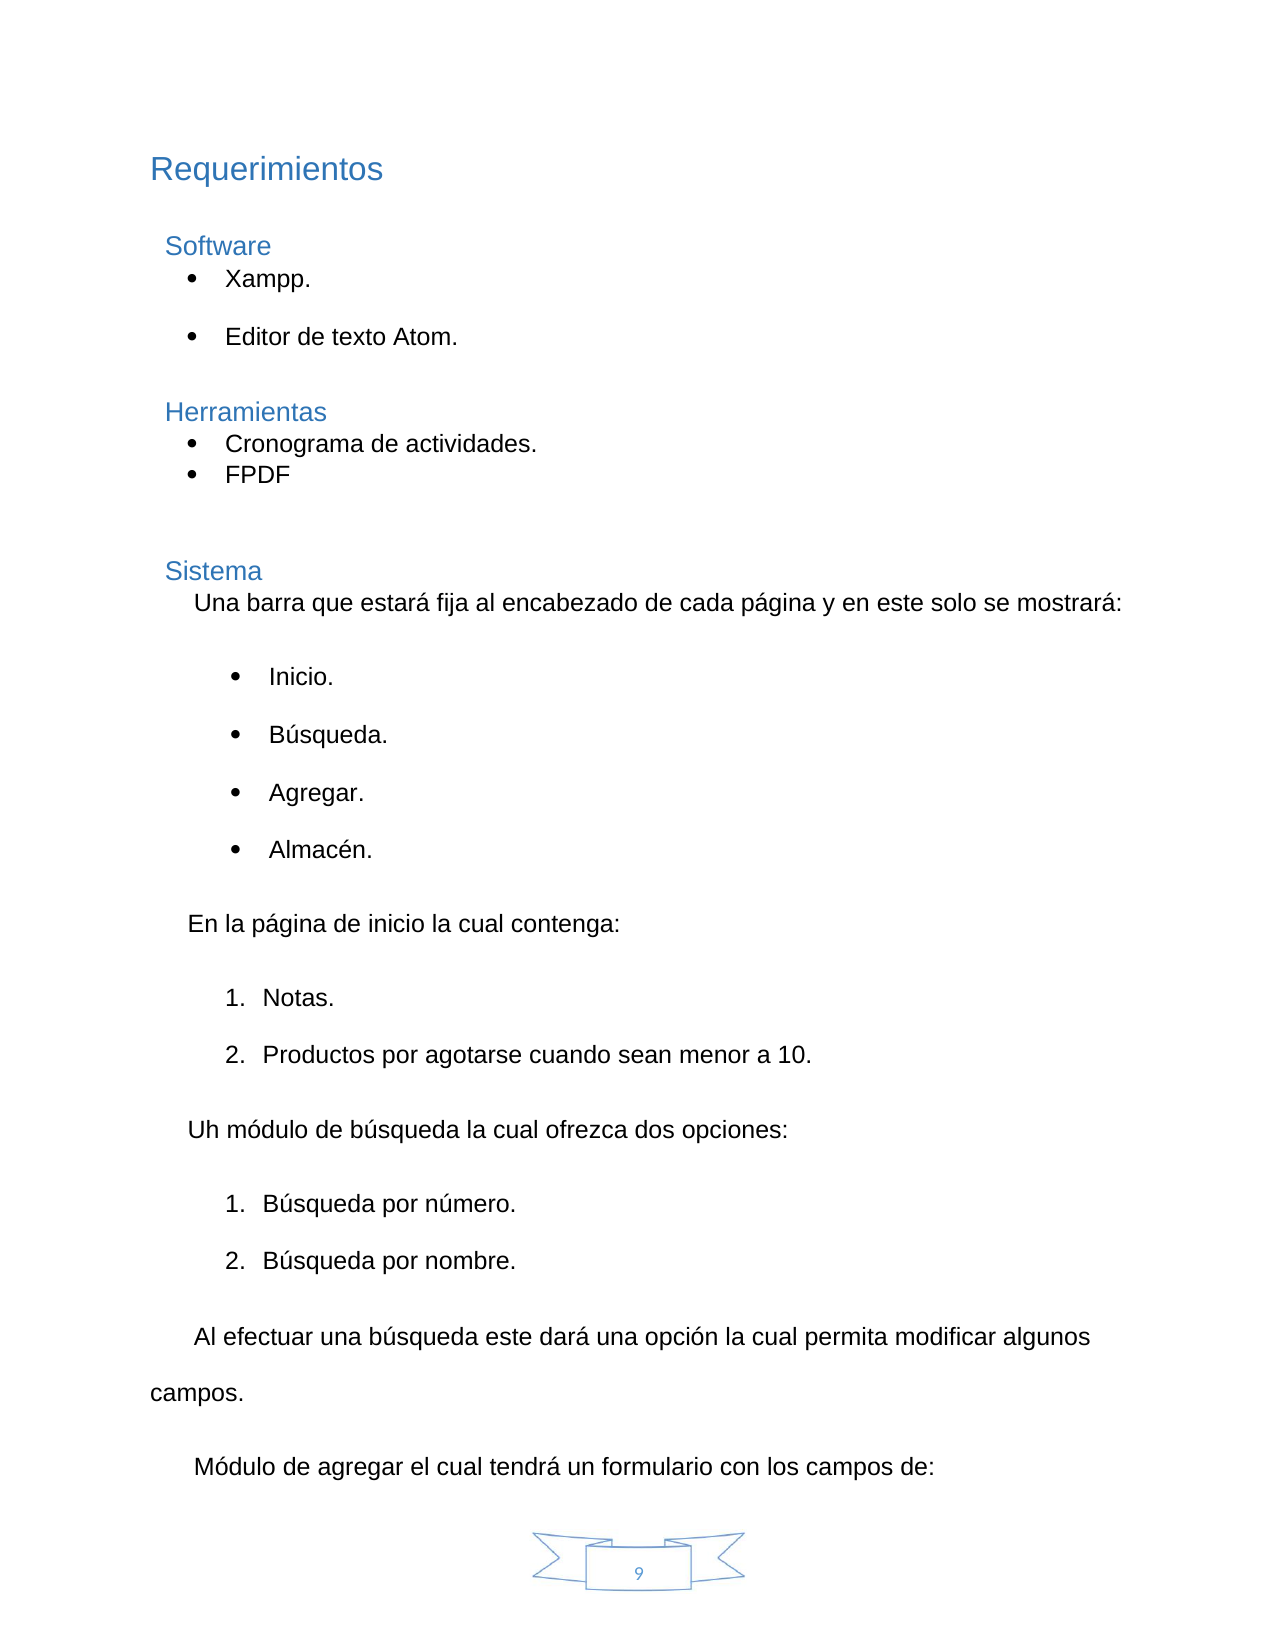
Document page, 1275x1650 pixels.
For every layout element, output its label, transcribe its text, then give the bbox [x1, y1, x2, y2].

list Inicio. [231, 662, 1125, 691]
text Módulo de agregar el cual tendrá un formulario con los campos de: [194, 1452, 1125, 1481]
text Una barra que estará fija al encabezado de cada página y en este solo se mostrará: [194, 588, 1125, 617]
list Búsqueda por nombre. [225, 1246, 1125, 1275]
list Almacén. [231, 835, 1125, 864]
picture [529, 1529, 747, 1561]
list Editor de texto Atom. [188, 322, 1125, 351]
list Productos por agotarse cuando sean menor a 10. [225, 1040, 1125, 1069]
list Búsqueda. [231, 720, 1125, 749]
list Agregar. [231, 778, 1125, 806]
text Sistema [164, 555, 1125, 586]
text Al efectuar una búsqueda este dará una opción la cual permita modificar algunos campos. [150, 1322, 1125, 1407]
text Uh módulo de búsqueda la cual ofrezca dos opciones: [187, 1114, 1125, 1143]
text Herramientas [164, 396, 1125, 427]
text En la página de inicio la cual contenga: [187, 909, 1125, 937]
list Búsqueda por número. [225, 1189, 1125, 1218]
text Requerimientos [150, 149, 1125, 188]
list FPDF [188, 460, 1125, 489]
picture [529, 1585, 747, 1594]
list Cronograma de actividades. [188, 429, 1125, 458]
text Software [164, 230, 1125, 262]
list Xampp. [188, 264, 1125, 293]
list Notas. [225, 983, 1125, 1012]
text 9 [150, 1561, 1127, 1585]
